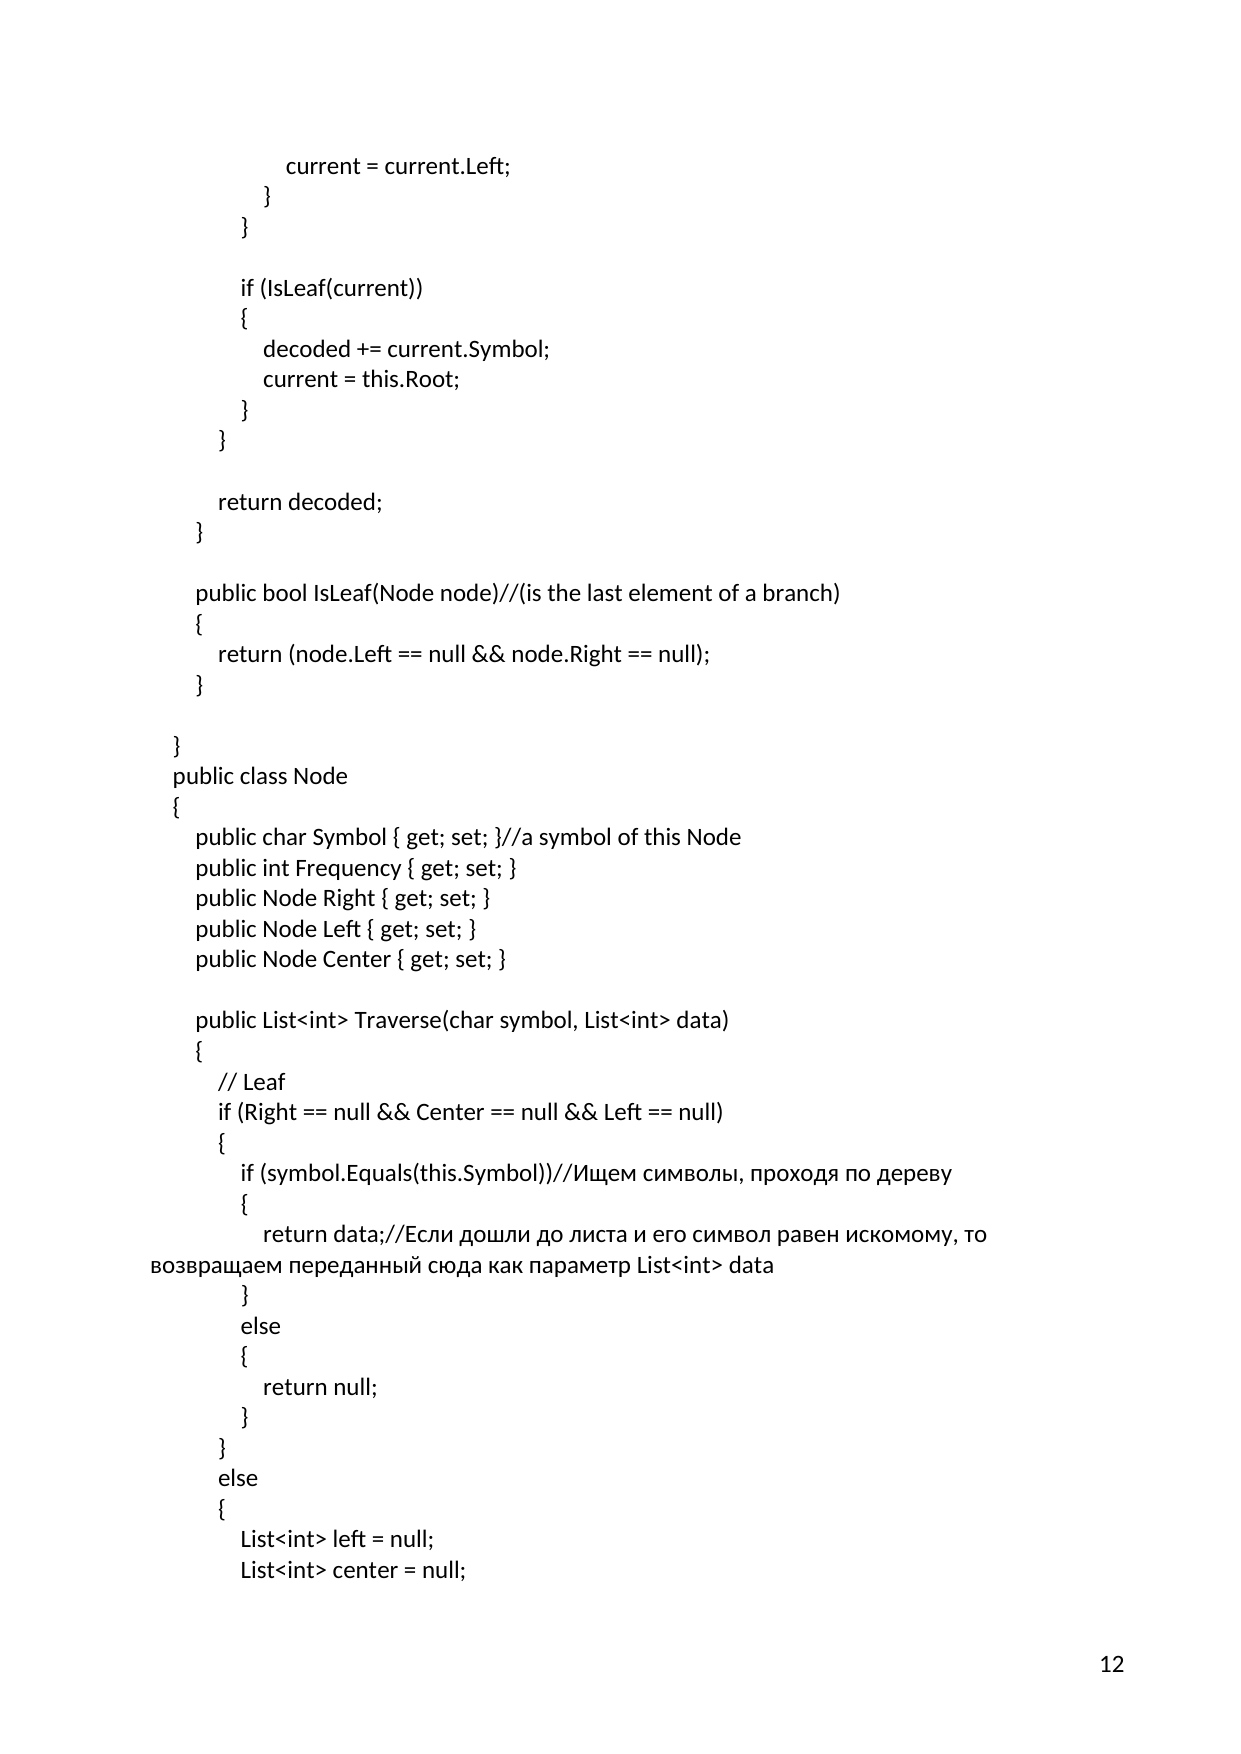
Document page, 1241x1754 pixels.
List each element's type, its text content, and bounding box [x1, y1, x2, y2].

text { [150, 1493, 1124, 1523]
text decoded += current.Symbol; [150, 333, 1124, 364]
text public int Frequency { get; set; } [150, 852, 1124, 882]
text { [150, 1127, 1124, 1157]
text } [150, 425, 1124, 455]
text public char Symbol { get; set; }//a symbol of this Node [150, 821, 1124, 852]
text } [150, 669, 1124, 699]
text public Node Right { get; set; } [150, 882, 1124, 913]
text } [150, 730, 1124, 760]
text public bool IsLeaf(Node node)//(is the last element of a branch) [150, 577, 1124, 608]
text if (symbol.Equals(this.Symbol))//Ищем символы, проходя по дереву [150, 1157, 1124, 1188]
text { [150, 608, 1124, 638]
text } [150, 1279, 1124, 1310]
text { [150, 1340, 1124, 1371]
text } [150, 1401, 1124, 1432]
text current = current.Left; [150, 150, 1124, 181]
text } [150, 394, 1124, 425]
text if (IsLeaf(current)) [150, 272, 1124, 303]
text public Node Center { get; set; } [150, 943, 1124, 974]
text { [150, 1035, 1124, 1066]
text return null; [150, 1371, 1124, 1401]
text if (Right == null && Center == null && Left == null) [150, 1096, 1124, 1127]
text return (node.Left == null && node.Right == null); [150, 638, 1124, 669]
text } [150, 1432, 1124, 1462]
text else [150, 1310, 1124, 1340]
text public Node Left { get; set; } [150, 913, 1124, 943]
text { [150, 303, 1124, 333]
text current = this.Root; [150, 364, 1124, 394]
text else [150, 1462, 1124, 1493]
text public class Node [150, 760, 1124, 791]
text List<int> center = null; [150, 1554, 1124, 1584]
text } [150, 211, 1124, 242]
text // Leaf [150, 1066, 1124, 1096]
text { [150, 791, 1124, 821]
text return data;//Если дошли до листа и его символ равен искомому, то возвращаем переданный сюда как параметр List<int> data [150, 1218, 1124, 1279]
text public List<int> Traverse(char symbol, List<int> data) [150, 1004, 1124, 1035]
text List<int> left = null; [150, 1523, 1124, 1554]
text { [150, 1188, 1124, 1218]
text } [150, 181, 1124, 211]
text return decoded; [150, 486, 1124, 516]
text } [150, 516, 1124, 547]
